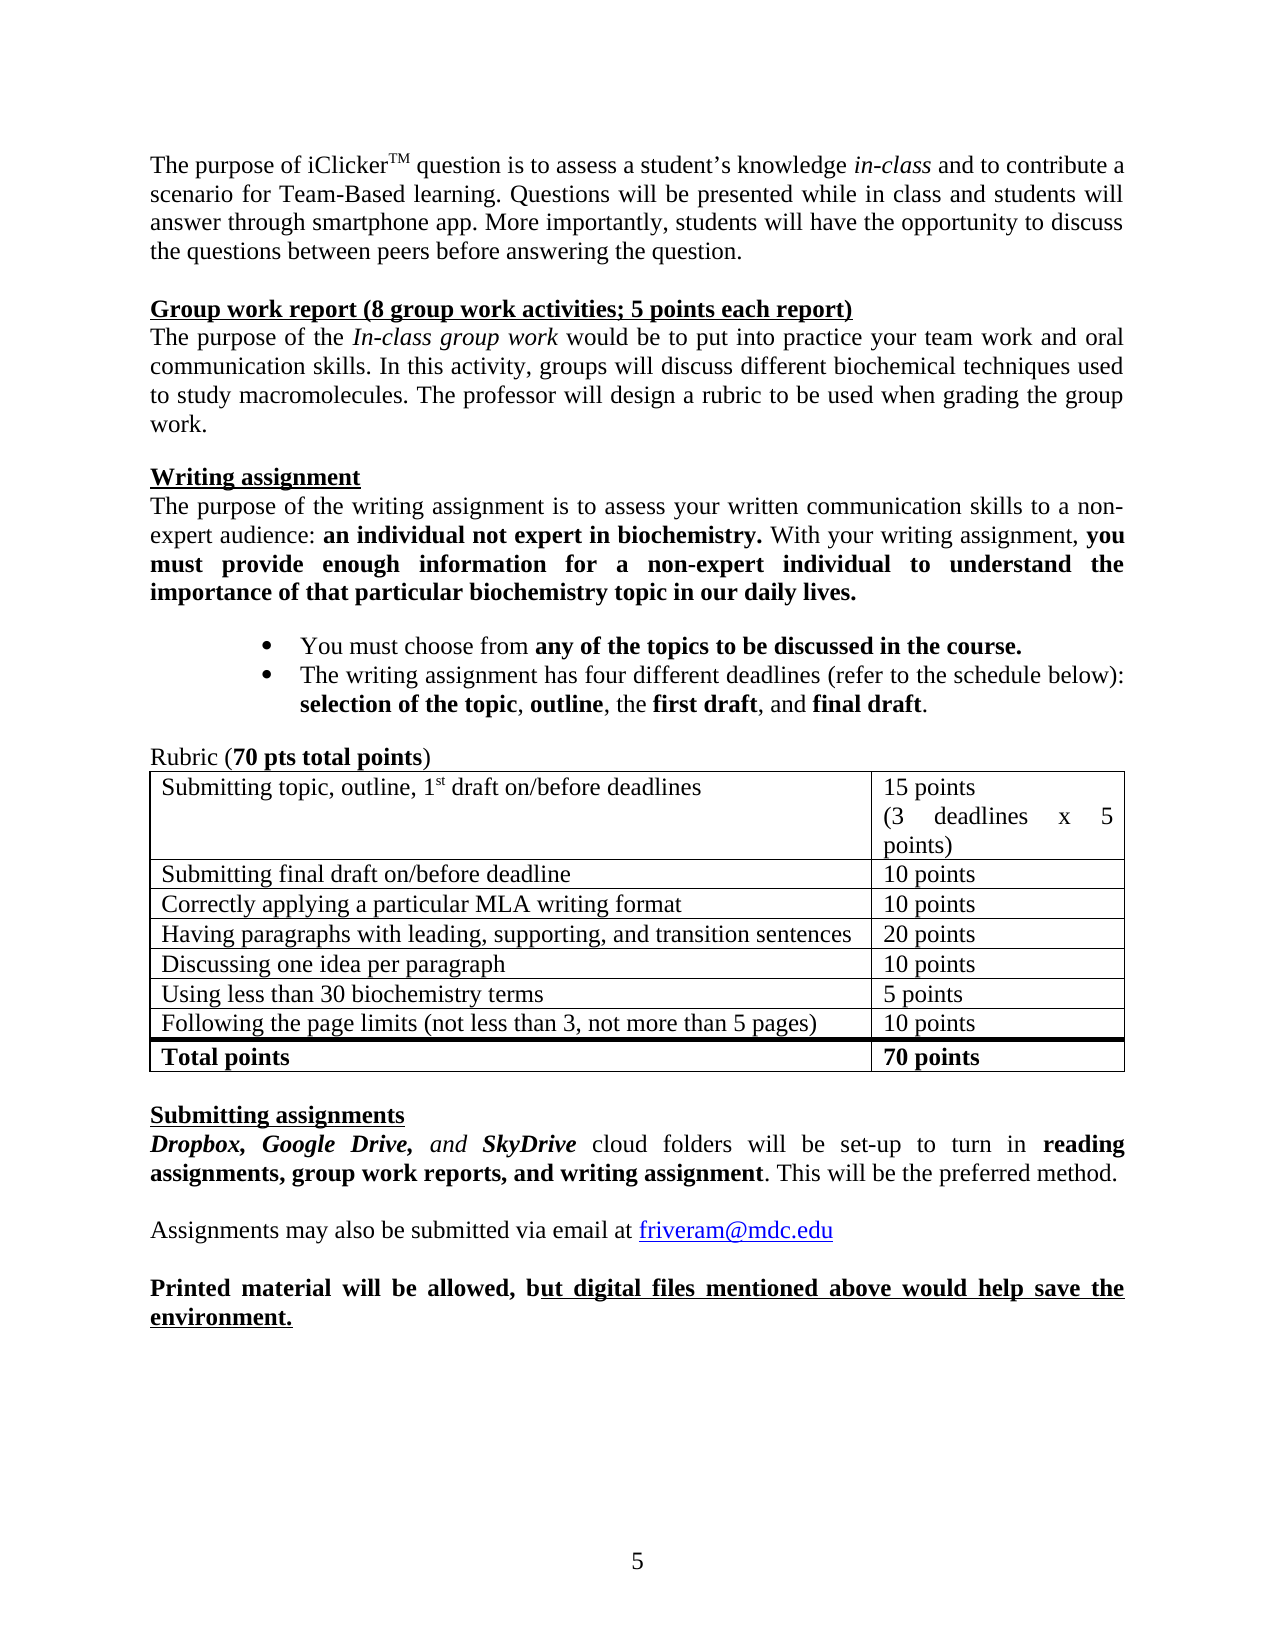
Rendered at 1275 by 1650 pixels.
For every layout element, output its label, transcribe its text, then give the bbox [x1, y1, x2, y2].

table_cell 5 points [872, 979, 1124, 1007]
table_cell Using less than 30 biochemistry terms [151, 979, 871, 1007]
text The purpose of iClickerTM question is to assess a student’s knowledge in-class and to contribute a scenario for Team-Based learning. Questions will be presented while in class and students will answer through smartphone app. More importantly, students will have the opportunity to discuss the questions between peers before answering the question. [150, 150, 1125, 265]
table_cell 70 points [872, 1042, 1124, 1071]
table_cell Discussing one idea per paragraph [151, 949, 871, 978]
text Printed material will be allowed, but digital files mentioned above would help save the environment. [150, 1273, 1125, 1331]
list You must choose from any of the topics to be discussed in the course. [262, 631, 1125, 660]
text The purpose of the In-class group work would be to put into practice your team work and oral communication skills. In this activity, groups will discuss different biochemical techniques used to study macromolecules. The professor will design a rubric to be used when grading the group work. [150, 322, 1125, 437]
table_header Submitting topic, outline, 1st draft on/before deadlines [151, 772, 871, 858]
table_header 15 points (3 deadlines x 5 points) [872, 772, 1124, 858]
text Assignments may also be submitted via email at friveram@mdc.edu [150, 1216, 1125, 1244]
table_cell Following the page limits (not less than 3, not more than 5 pages) [151, 1009, 871, 1037]
table_cell 20 points [872, 919, 1124, 948]
text Submitting assignments [150, 1101, 1125, 1129]
text Writing assignment [150, 462, 1125, 491]
text Rubric (70 pts total points) [150, 742, 1125, 771]
table_cell Correctly applying a particular MLA writing format [151, 889, 871, 918]
table_cell 10 points [872, 889, 1124, 918]
text Group work report (8 group work activities; 5 points each report) [150, 294, 1125, 322]
table_cell Submitting final draft on/before deadline [151, 860, 871, 888]
text The purpose of the writing assignment is to assess your written communication skills to a non-expert audience: an individual not expert in biochemistry. With your writing assignment, you must provide enough information for a non-expert individual to understand the importance of that particular biochemistry topic in our daily lives. [150, 491, 1125, 606]
table_cell Total points [151, 1042, 871, 1071]
list The writing assignment has four different deadlines (refer to the schedule below): selection of the topic, outline, the first draft, and final draft. [262, 660, 1125, 717]
text Dropbox, Google Drive, and SkyDrive cloud folders will be set-up to turn in reading assignments, group work reports, and writing assignment. This will be the preferred method. [150, 1129, 1125, 1187]
table_cell 10 points [872, 949, 1124, 978]
table_cell Having paragraphs with leading, supporting, and transition sentences [151, 919, 871, 948]
table_cell 10 points [872, 1009, 1124, 1037]
table_cell 10 points [872, 860, 1124, 888]
